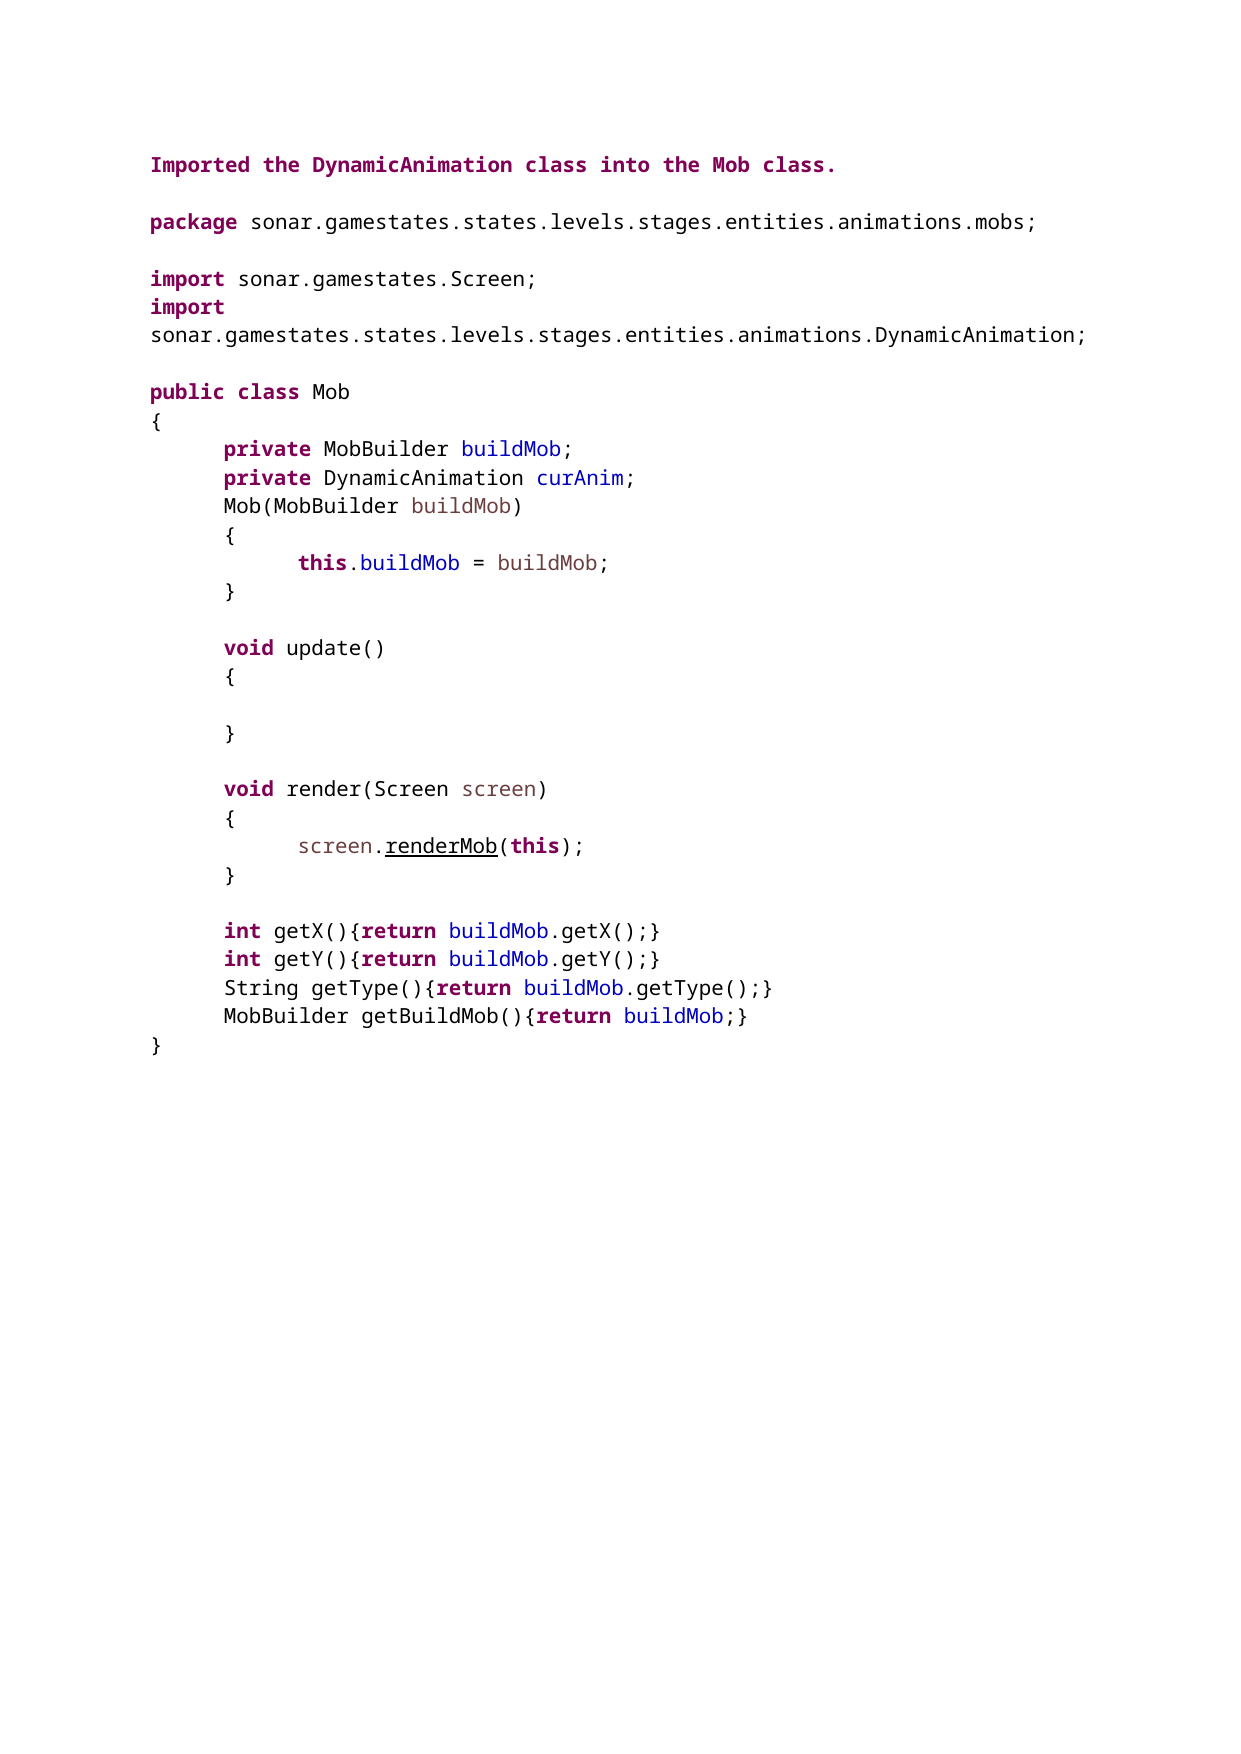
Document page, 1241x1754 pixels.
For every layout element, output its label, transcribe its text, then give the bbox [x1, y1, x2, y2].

text { [150, 520, 1090, 548]
text private MobBuilder buildMob; [150, 434, 1090, 463]
text private DynamicAnimation curAnim; [150, 463, 1090, 491]
text public class Mob [150, 377, 1090, 406]
text MobBuilder getBuildMob(){return buildMob;} [150, 1001, 1090, 1030]
text Mob(MobBuilder buildMob) [150, 491, 1090, 520]
text { [150, 803, 1090, 831]
text } [150, 860, 1090, 888]
text Imported the DynamicAnimation class into the Mob class. [150, 150, 1090, 178]
text void render(Screen screen) [150, 774, 1090, 803]
text { [150, 661, 1090, 690]
text package sonar.gamestates.states.levels.stages.entities.animations.mobs; [150, 207, 1090, 235]
text } [150, 1030, 1090, 1058]
text { [150, 406, 1090, 434]
text String getType(){return buildMob.getType();} [150, 973, 1090, 1001]
text screen.renderMob(this); [150, 831, 1090, 860]
text int getX(){return buildMob.getX();} [150, 916, 1090, 944]
text this.buildMob = buildMob; [150, 548, 1090, 577]
text } [150, 577, 1090, 605]
text } [150, 718, 1090, 746]
text int getY(){return buildMob.getY();} [150, 944, 1090, 973]
text import sonar.gamestates.Screen; [150, 264, 1090, 292]
text void update() [150, 633, 1090, 661]
text import sonar.gamestates.states.levels.stages.entities.animations.DynamicAnimation; [150, 292, 1090, 349]
